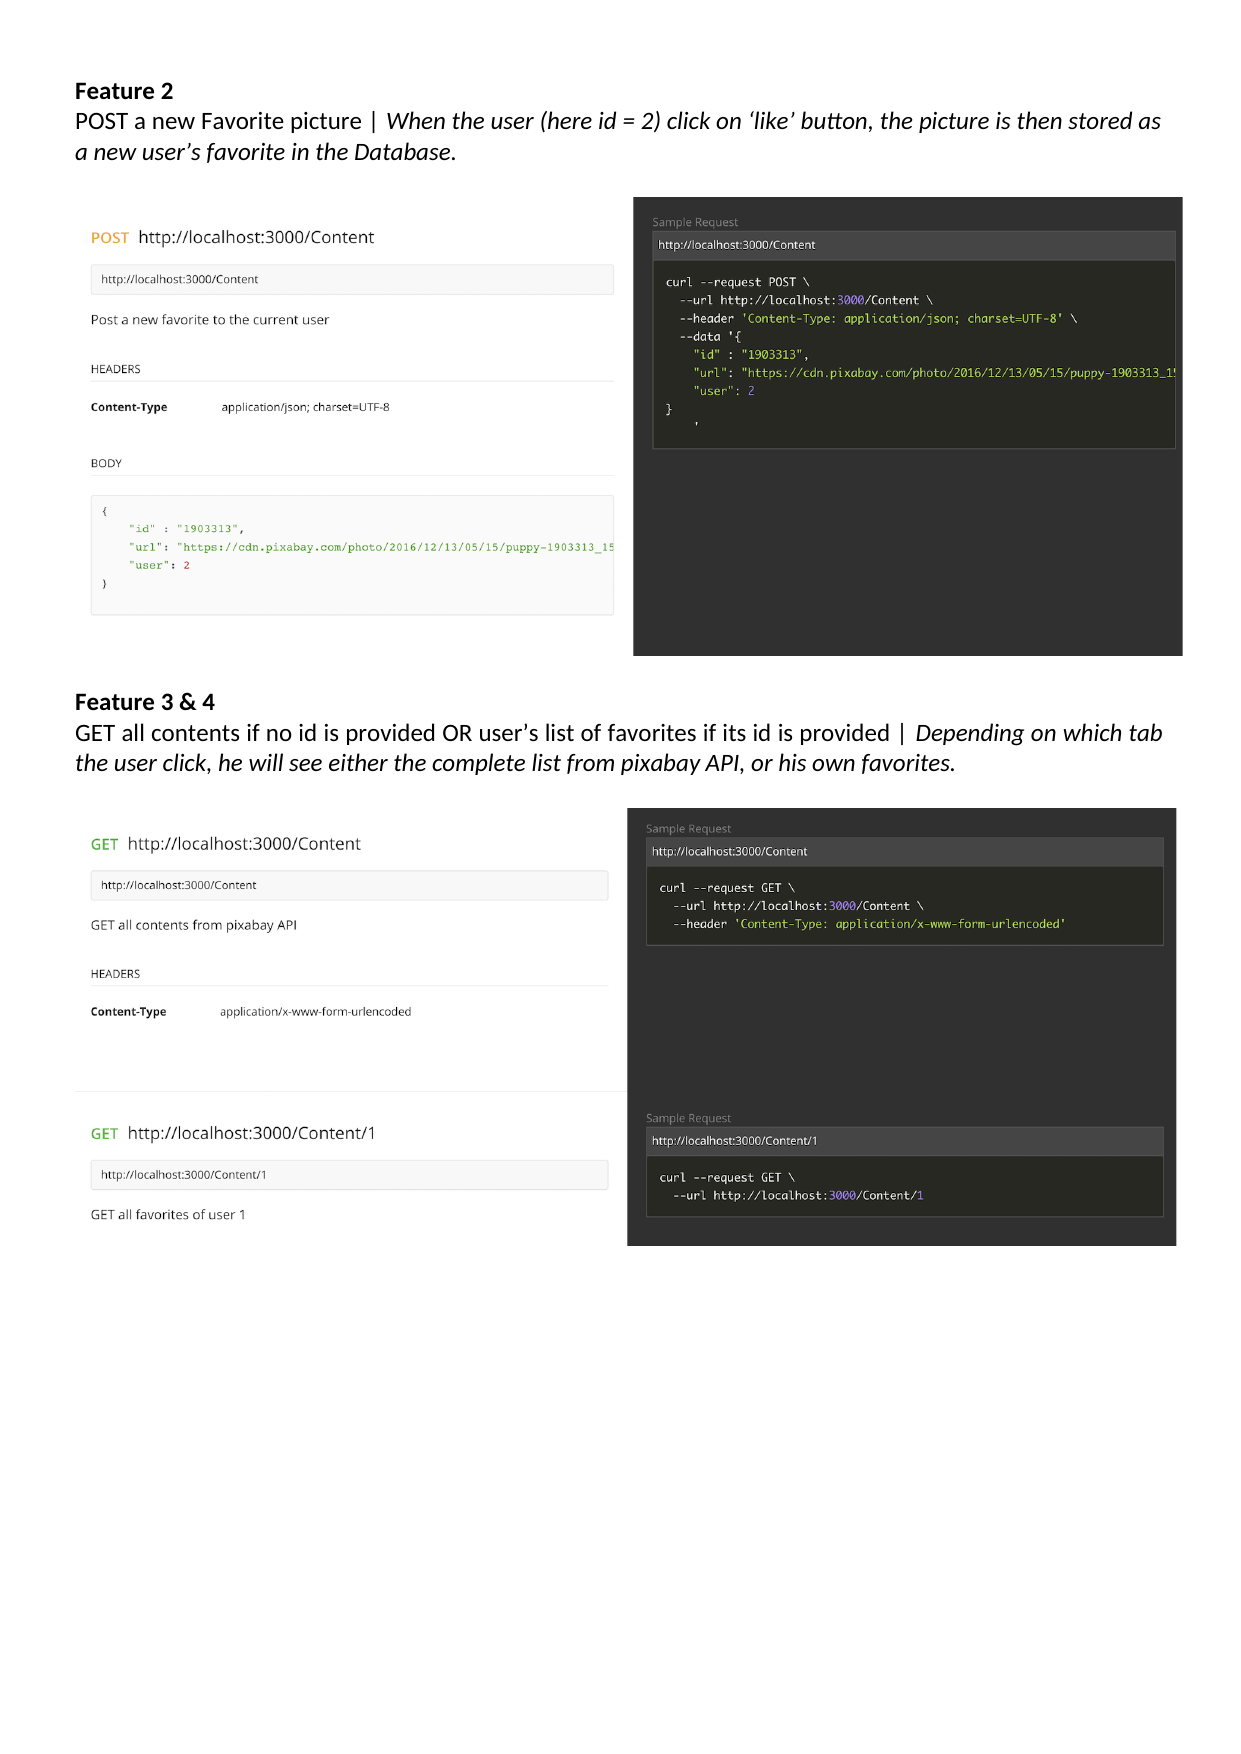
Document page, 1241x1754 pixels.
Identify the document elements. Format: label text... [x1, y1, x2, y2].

text Feature 3 & 4 [75, 687, 1165, 717]
text POST a new Favorite picture | When the user (here id = 2) click on ‘like’ button, the picture is then stored as a new user’s favorite in the Database. [75, 106, 1165, 167]
text GET all contents if no id is provided OR user’s list of favorites if its id is provided | Depending on which tab the user click, he will see either the complete list from pixabay API, or his own favorites. [75, 717, 1165, 778]
text Feature 2 [75, 75, 1165, 106]
picture [75, 197, 1183, 656]
picture [75, 808, 1177, 1246]
